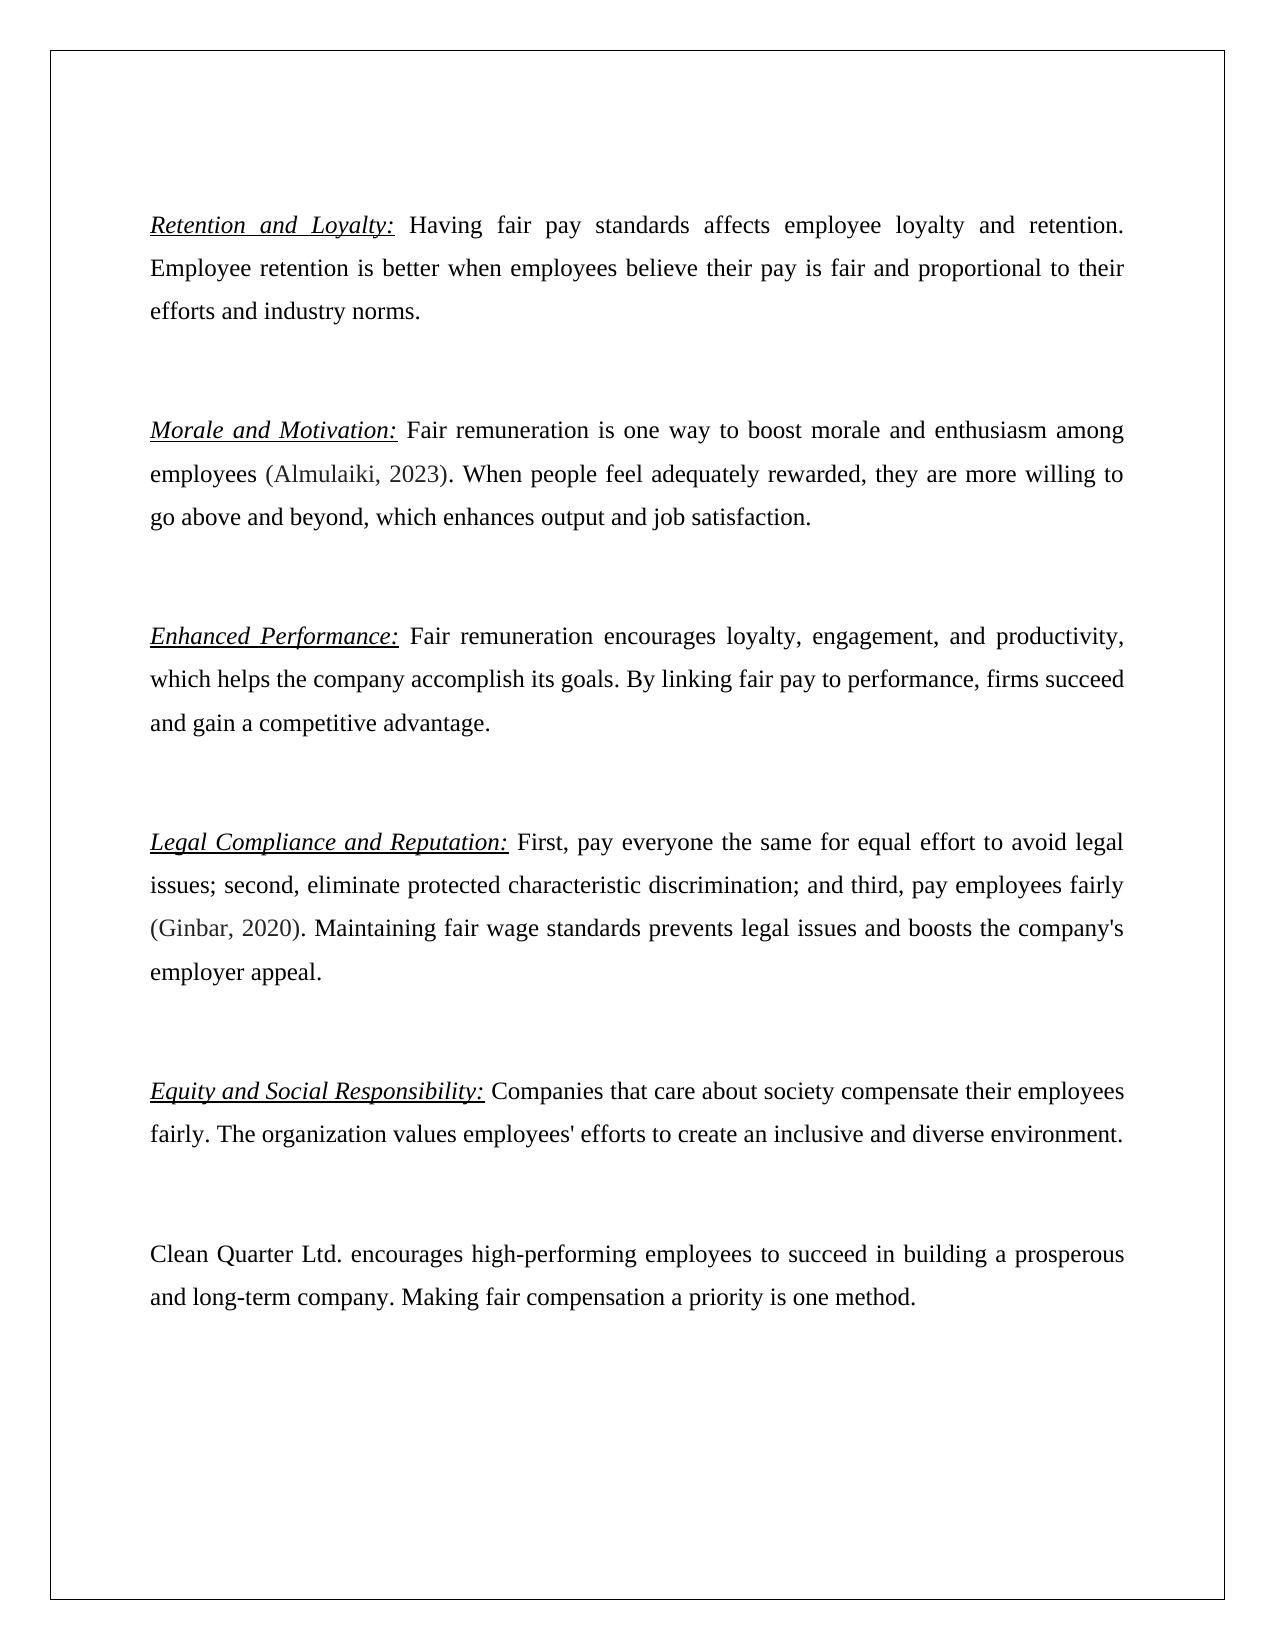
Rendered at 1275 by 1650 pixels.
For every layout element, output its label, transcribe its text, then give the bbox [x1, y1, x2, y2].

text Legal Compliance and Reputation: First, pay everyone the same for equal effort to avoid legal issues; second, eliminate protected characteristic discrimination; and third, pay employees fairly (Ginbar, 2020). Maintaining fair wage standards prevents legal issues and boosts the company's employer appeal. [150, 827, 1125, 985]
text Enhanced Performance: Fair remuneration encourages loyalty, engagement, and productivity, which helps the company accomplish its goals. By linking fair pay to performance, firms succeed and gain a competitive advantage. [150, 621, 1125, 736]
text Retention and Loyalty: Having fair pay standards affects employee loyalty and retention. Employee retention is better when employees believe their pay is fair and proportional to their efforts and industry norms. [150, 210, 1125, 325]
text Equity and Social Responsibility: Companies that care about society compensate their employees fairly. The organization values employees' efforts to create an inclusive and diverse environment. [150, 1076, 1125, 1148]
text Clean Quarter Ltd. encourages high-performing employees to succeed in building a prosperous and long-term company. Making fair compensation a priority is one method. [150, 1239, 1125, 1311]
text Morale and Motivation: Fair remuneration is one way to boost morale and enthusiasm among employees (Almulaiki, 2023). When people feel adequately rewarded, they are more willing to go above and beyond, which enhances output and job satisfaction. [150, 416, 1125, 531]
